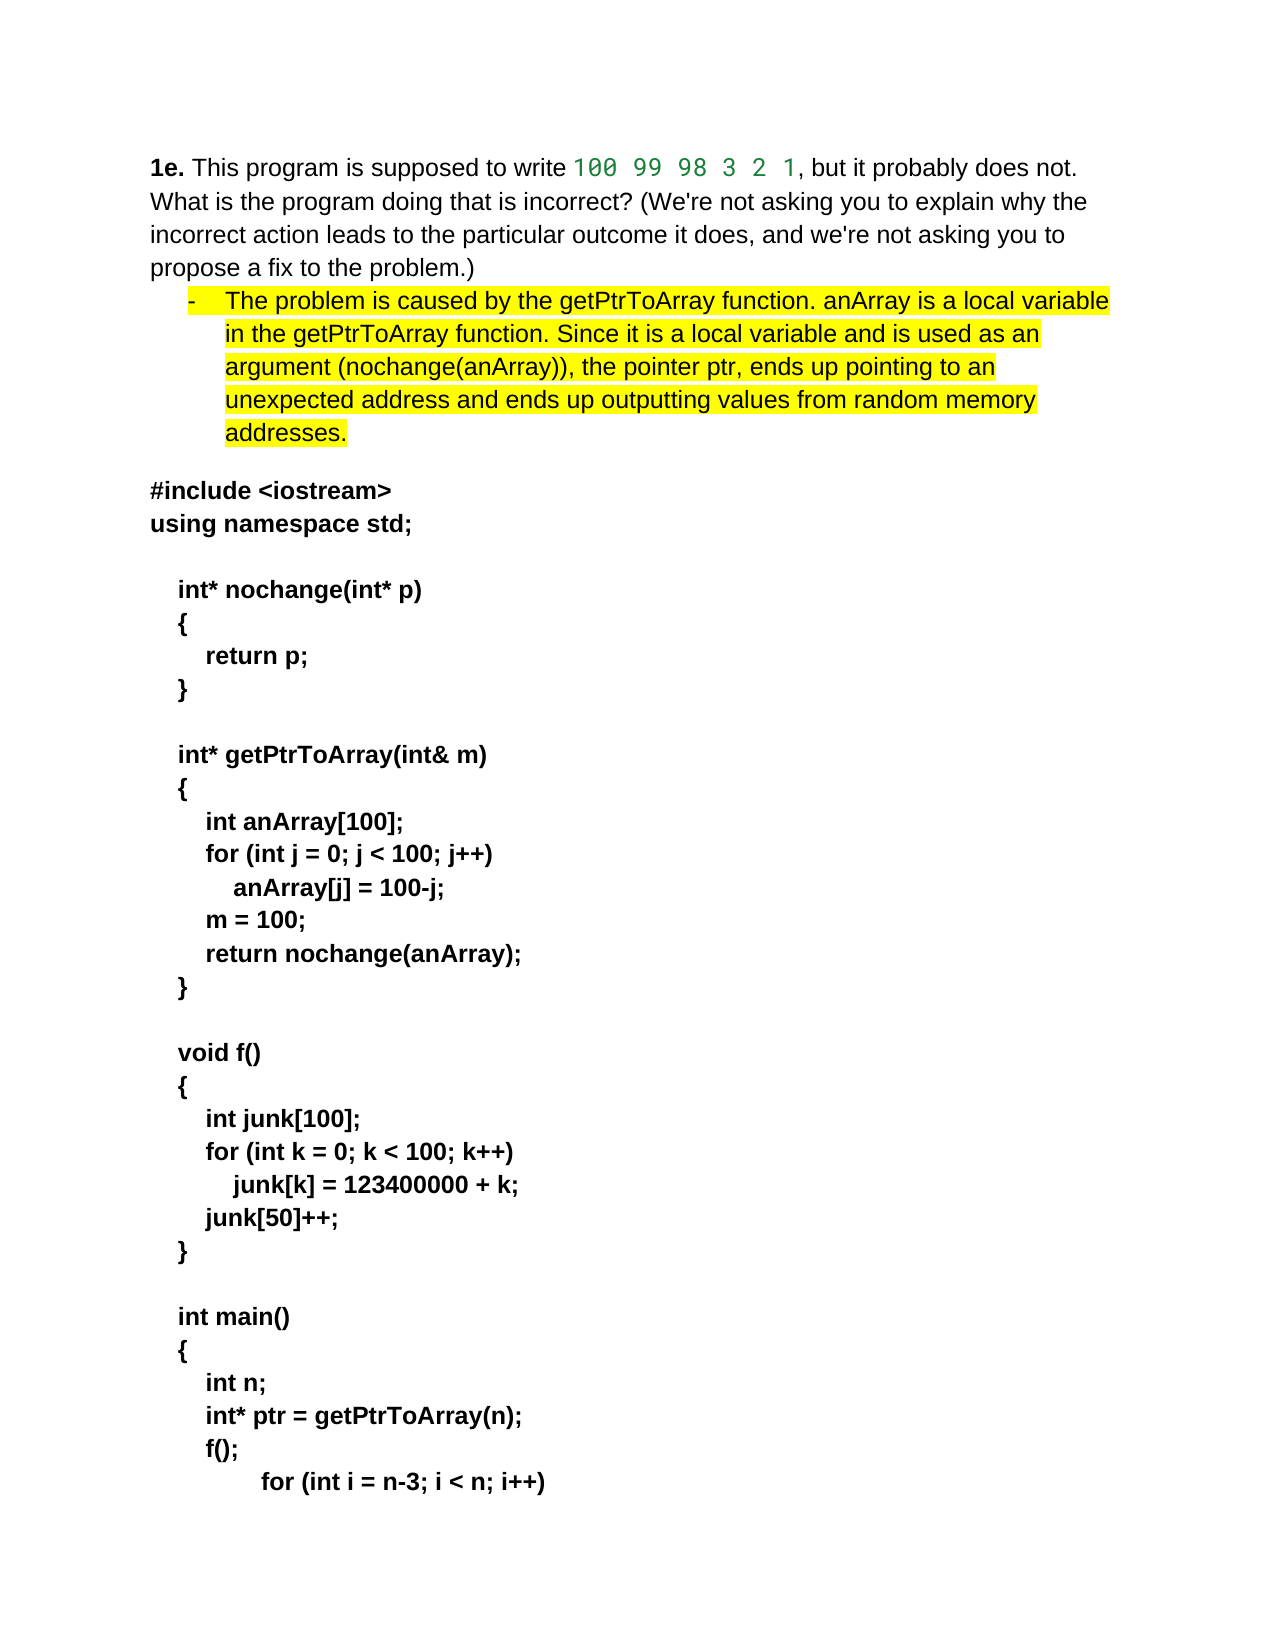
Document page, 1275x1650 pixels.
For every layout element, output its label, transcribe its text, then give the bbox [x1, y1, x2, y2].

text m = 100; [150, 906, 1125, 934]
text junk[50]++; [150, 1203, 1125, 1231]
text using namespace std; [150, 509, 1125, 538]
text int* nochange(int* p) [150, 575, 1125, 604]
text #include <iostream> [150, 476, 1125, 505]
list The problem is caused by the getPtrToArray function. anArray is a local variable in the getPtrToArray function. Since it is a local variable and is used as an argument (nochange(anArray)), the pointer ptr, ends up pointing to an unexpected address and ends up outputting values from random memory addresses. [187, 286, 1125, 447]
text } [150, 1236, 1125, 1264]
text return nochange(anArray); [150, 938, 1125, 967]
text int anArray[100]; [150, 806, 1125, 835]
text f(); [150, 1434, 1125, 1463]
text int main() [150, 1302, 1125, 1331]
text { [150, 1335, 1125, 1363]
text } [150, 972, 1125, 1000]
text for (int i = n-3; i < n; i++) [150, 1467, 1125, 1496]
text { [150, 773, 1125, 802]
text anArray[j] = 100-j; [150, 872, 1125, 901]
text void f() [150, 1038, 1125, 1066]
text int* getPtrToArray(int& m) [150, 740, 1125, 769]
text junk[k] = 123400000 + k; [150, 1170, 1125, 1198]
text int junk[100]; [150, 1104, 1125, 1132]
text int* ptr = getPtrToArray(n); [150, 1401, 1125, 1429]
text int n; [150, 1368, 1125, 1397]
text return p; [150, 641, 1125, 670]
text for (int j = 0; j < 100; j++) [150, 839, 1125, 868]
text } [150, 674, 1125, 703]
text 1e. This program is supposed to write 100 99 98 3 2 1, but it probably does not. What is the program doing that is incorrect? (We're not asking you to explain why the incorrect action leads to the particular outcome it does, and we're not asking you to propose a fix to the problem.) [150, 150, 1125, 282]
text { [150, 1071, 1125, 1099]
text { [150, 608, 1125, 637]
text for (int k = 0; k < 100; k++) [150, 1137, 1125, 1165]
